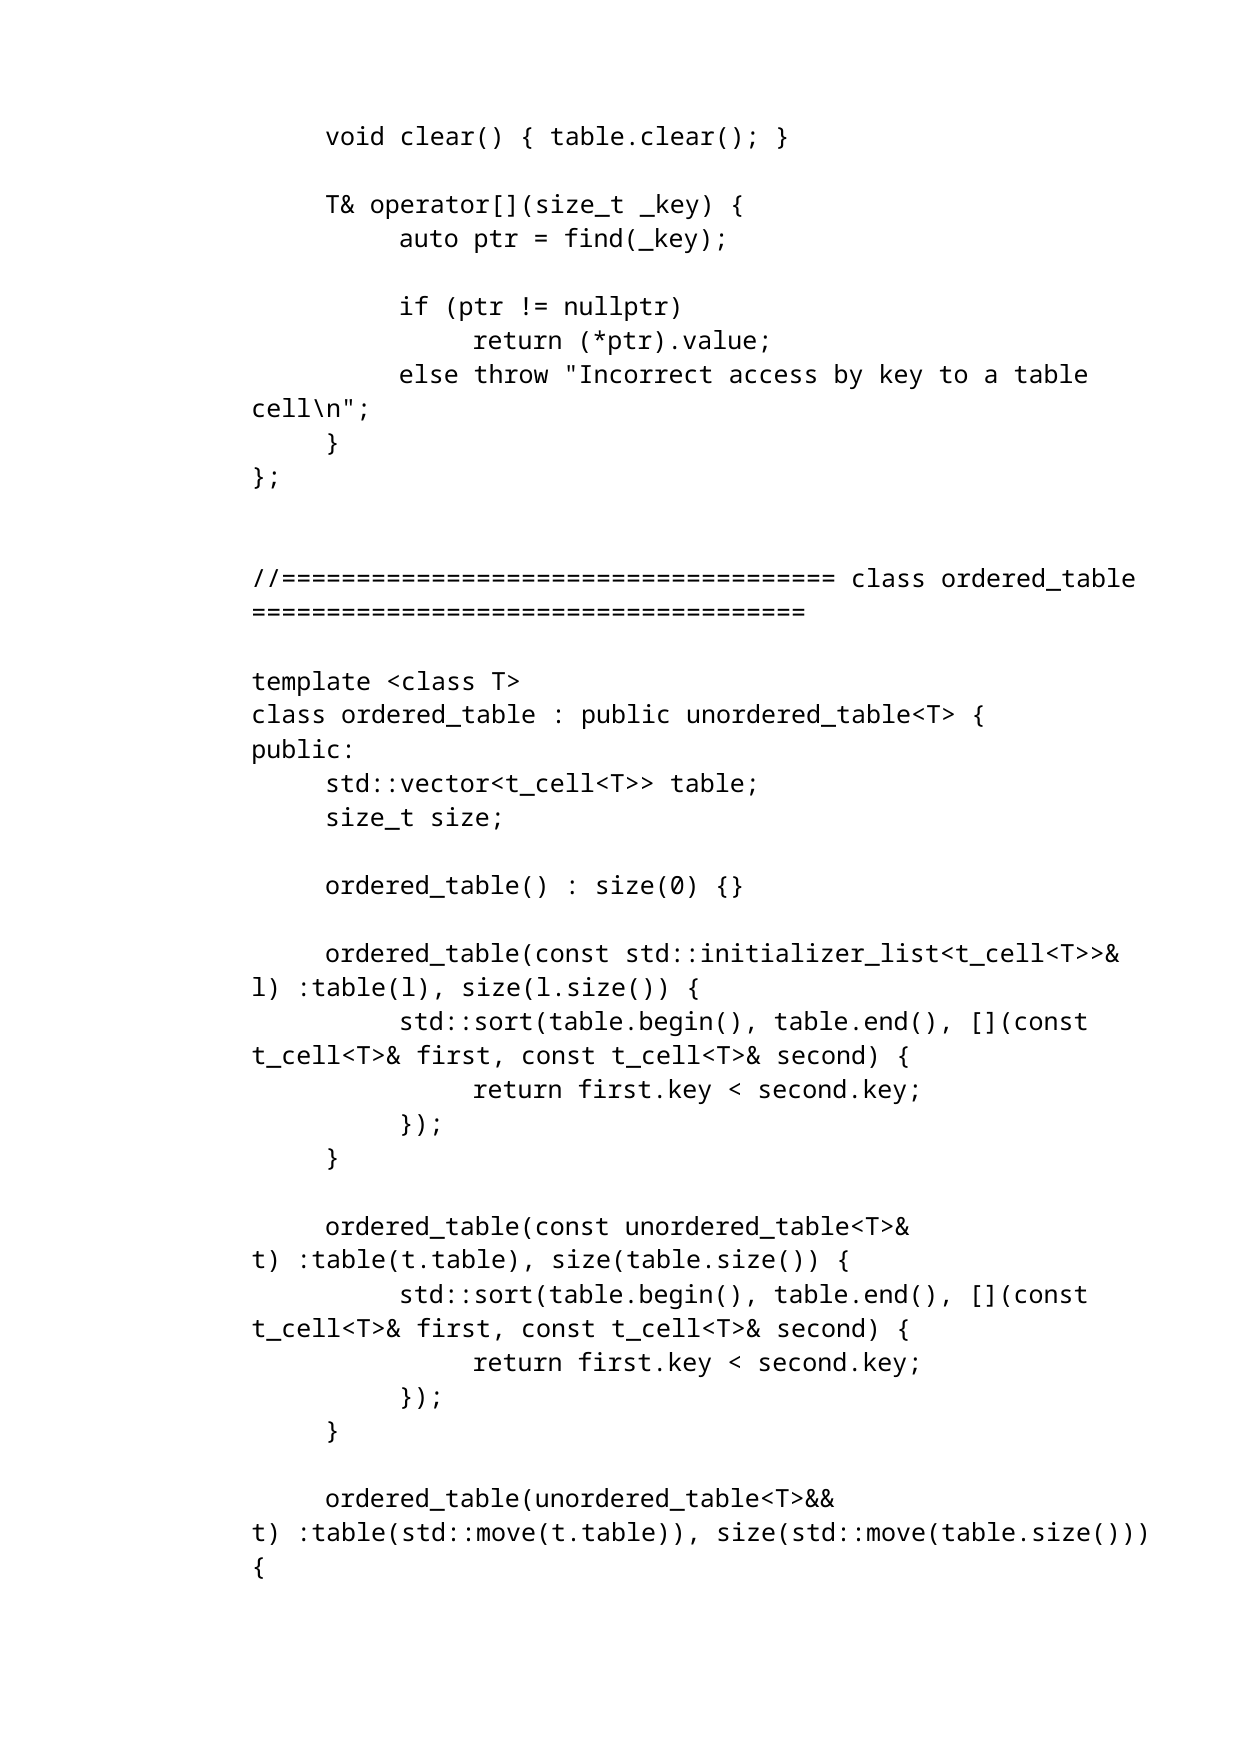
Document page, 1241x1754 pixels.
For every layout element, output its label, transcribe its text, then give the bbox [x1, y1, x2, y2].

text void clear() { table.clear(); } [251, 118, 1152, 152]
text }); [251, 1378, 1152, 1412]
text std::vector<t_cell<T>> table; [251, 765, 1152, 799]
text ordered_table(const std::initializer_list<t_cell<T>>& l) :table(l), size(l.size()) { [251, 936, 1152, 1004]
text return (*ptr).value; [251, 322, 1152, 357]
text } [251, 1412, 1152, 1447]
text //===================================== class ordered_table ===================================== [251, 561, 1152, 629]
text auto ptr = find(_key); [251, 220, 1152, 254]
text } [251, 1140, 1152, 1174]
text if (ptr != nullptr) [251, 288, 1152, 322]
text else throw "Incorrect access by key to a table cell\n"; [251, 357, 1152, 425]
text }; [251, 459, 1152, 493]
text ordered_table() : size(0) {} [251, 867, 1152, 902]
text return first.key < second.key; [251, 1344, 1152, 1378]
text class ordered_table : public unordered_table<T> { [251, 697, 1152, 731]
text }); [251, 1106, 1152, 1140]
text ordered_table(const unordered_table<T>& t) :table(t.table), size(table.size()) { [251, 1208, 1152, 1276]
text std::sort(table.begin(), table.end(), [](const t_cell<T>& first, const t_cell<T>& second) { [251, 1004, 1152, 1072]
text public: [251, 731, 1152, 765]
text ordered_table(unordered_table<T>&& t) :table(std::move(t.table)), size(std::move(table.size())) { [251, 1481, 1152, 1583]
text template <class T> [251, 663, 1152, 697]
text return first.key < second.key; [251, 1072, 1152, 1106]
text size_t size; [251, 799, 1152, 833]
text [251, 1276, 1152, 1344]
text } [251, 425, 1152, 459]
text T& operator[](size_t _key) { [251, 186, 1152, 220]
